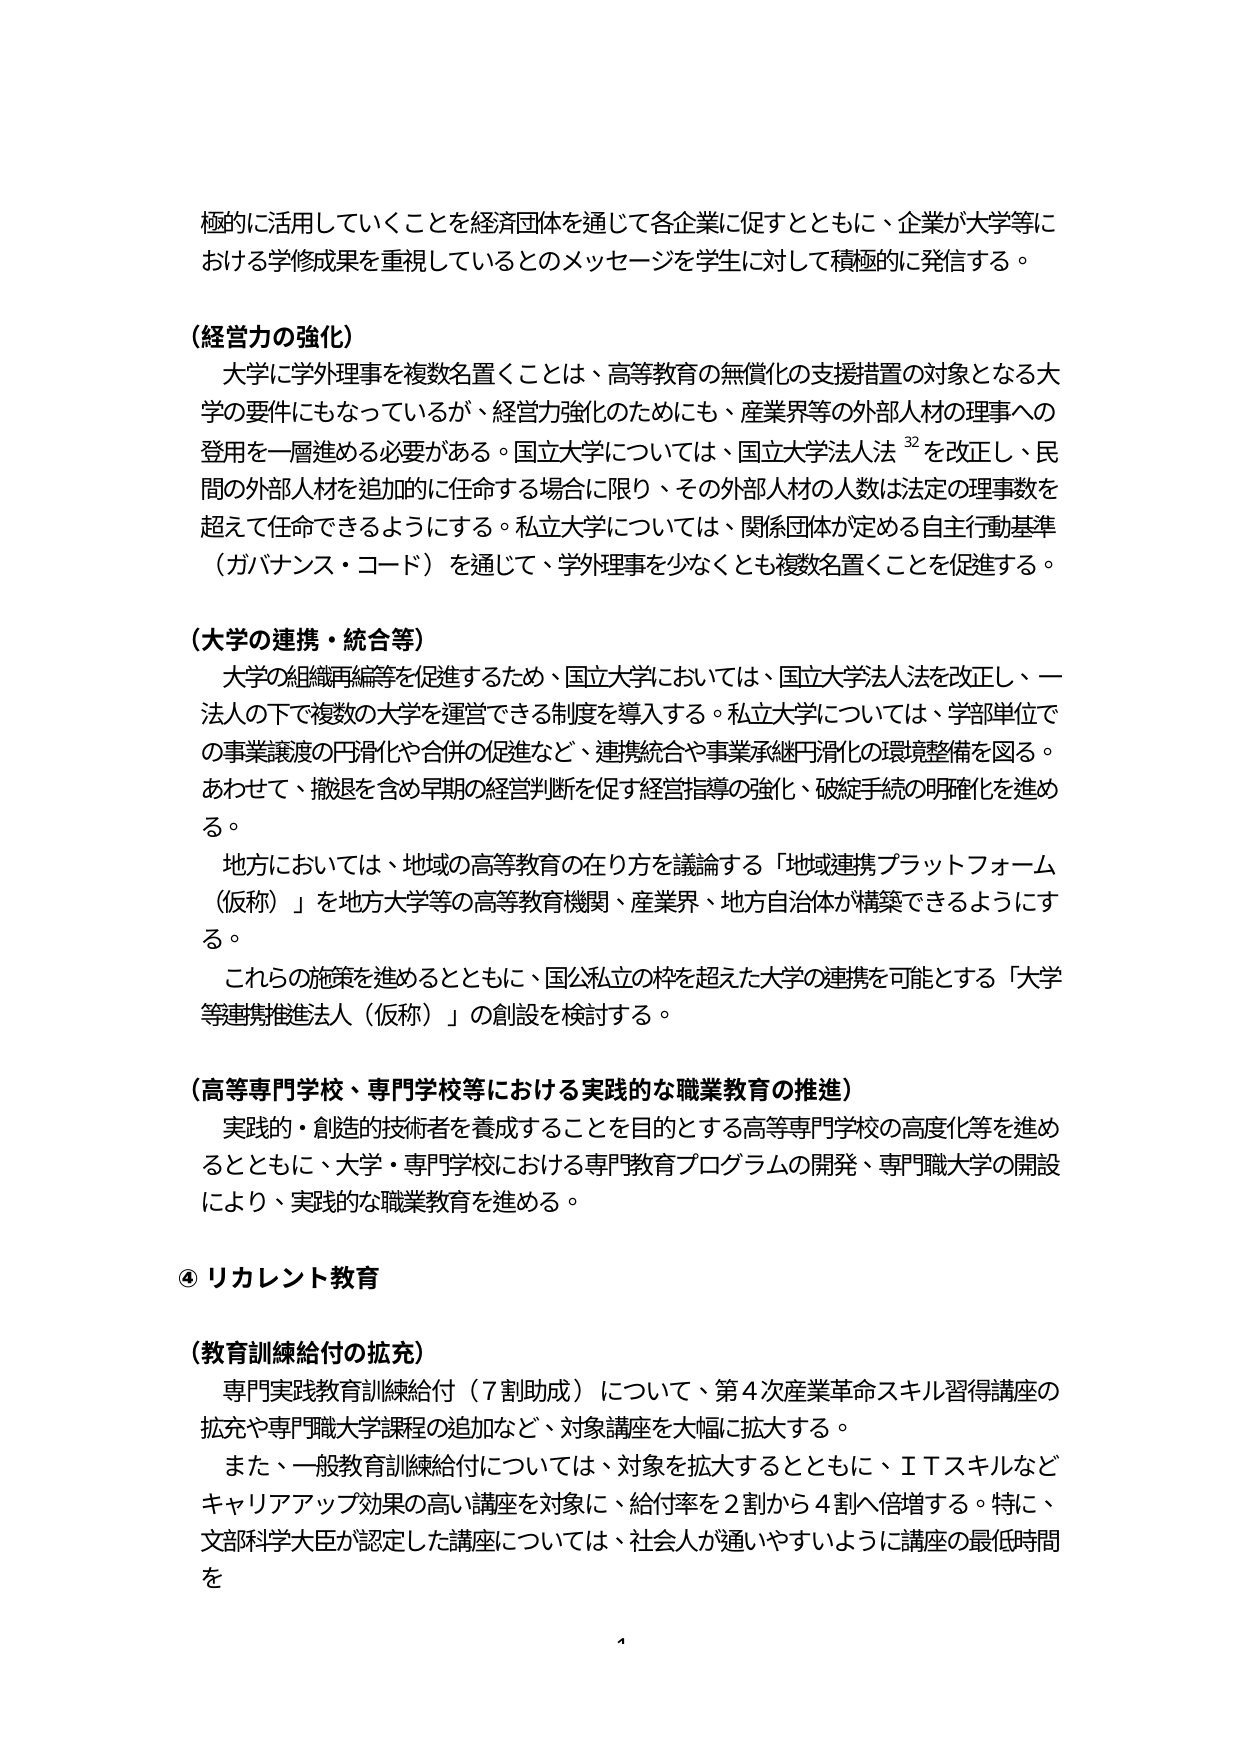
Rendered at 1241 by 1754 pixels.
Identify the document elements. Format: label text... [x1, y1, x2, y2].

text 大学の組織再編等を促進するため、国立大学においては、国立大学法人法を改正し、一法人の下で複数の大学を運営できる制度を導入する。私立大学については、学部単位での事業譲渡の円滑化や合併の促進など、連携統合や事業承継円滑化の環境整備を図る。あわせて、撤退を含め早期の経営判断を促す経営指導の強化、破綻手続の明確化を進める。 [200, 660, 1063, 843]
subtitle （経営力の強化） [177, 319, 1076, 353]
text 地方においては、地域の高等教育の在り方を議論する「地域連携プラットフォーム [223, 847, 1076, 881]
text 大学に学外理事を複数名置くことは、高等教育の無償化の支援措置の対象となる大学の要件にもなっているが、経営力強化のためにも、産業界等の外部人材の理事への登用を一層進める必要がある。国立大学については、国立大学法人法 32を改正し、民間の外部人材を追加的に任命する場合に限り、その外部人材の人数は法定の理事数を超えて任命できるようにする。私立大学については、関係団体が定める自主行動基準 [200, 357, 1063, 543]
text （ガバナンス・コード）を通じて、学外理事を少なくとも複数名置くことを促進する。 [200, 548, 1076, 582]
subtitle （大学の連携・統合等） [177, 622, 1076, 656]
text 実践的・創造的技術者を養成することを目的とする高等専門学校の高度化等を進めるとともに、大学・専門学校における専門教育プログラムの開発、専門職大学の開設により、実践的な職業教育を進める。 [200, 1110, 1063, 1219]
text （仮称）」を地方大学等の高等教育機関、産業界、地方自治体が構築できるようにする。 [200, 885, 1076, 956]
text また、一般教育訓練給付については、対象を拡大するとともに、ＩＴスキルなどキャリアアップ効果の高い講座を対象に、給付率を２割から４割へ倍増する。特に、文部科学大臣が認定した講座については、社会人が通いやすいように講座の最低時間を [200, 1449, 1063, 1595]
text （教育訓練給付の拡充） [177, 1336, 1076, 1370]
text 極的に活用していくことを経済団体を通じて各企業に促すとともに、企業が大学等における学修成果を重視しているとのメッセージを学生に対して積極的に発信する。 [200, 206, 1075, 278]
subtitle （高等専門学校、専門学校等における実践的な職業教育の推進） [177, 1073, 1076, 1107]
text 専門実践教育訓練給付（７割助成）について、第４次産業革命スキル習得講座の拡充や専門職大学課程の追加など、対象講座を大幅に拡大する。 [200, 1373, 1063, 1444]
subtitle ④ リカレント教育 [177, 1261, 1076, 1295]
text これらの施策を進めるとともに、国公私立の枠を超えた大学の連携を可能とする「大学等連携推進法人（仮称）」の創設を検討する。 [200, 960, 1063, 1032]
